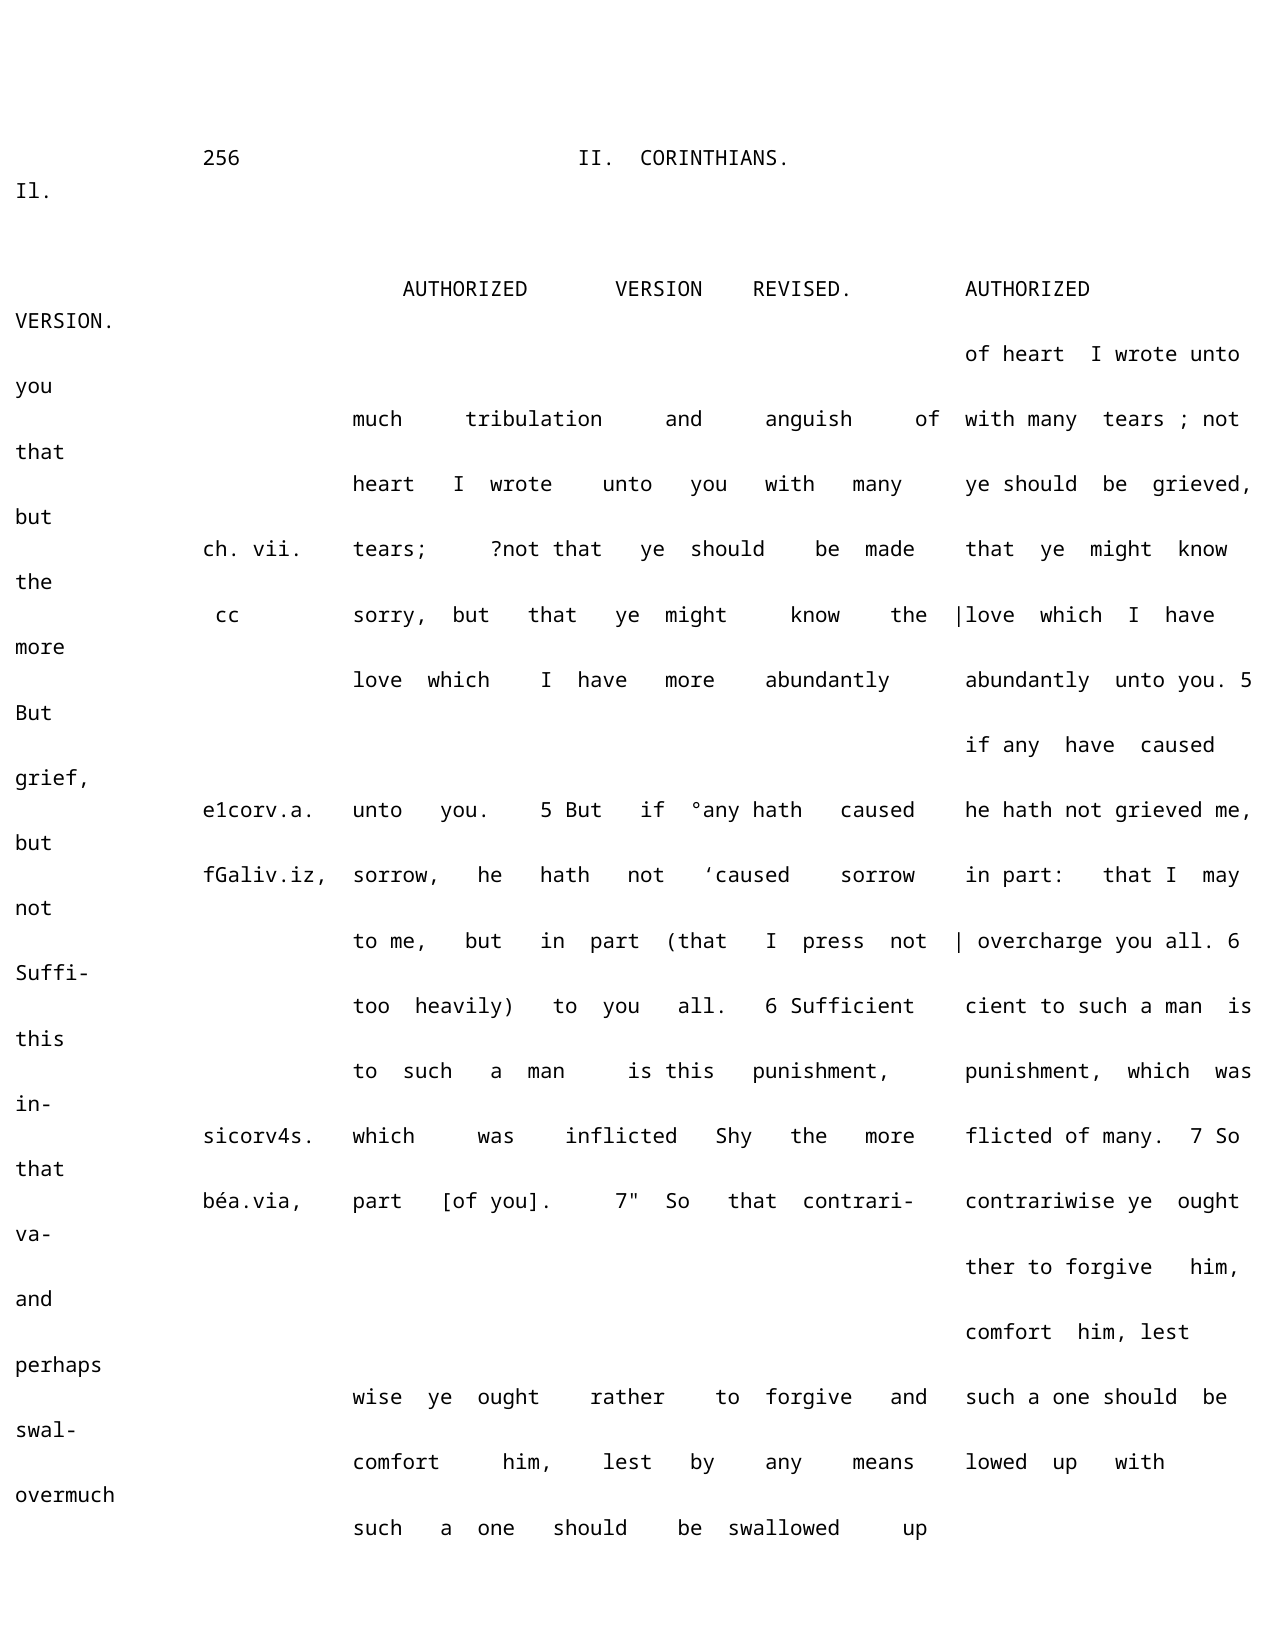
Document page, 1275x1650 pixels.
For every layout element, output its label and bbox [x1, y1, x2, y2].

text [15, 15, 1260, 1606]
